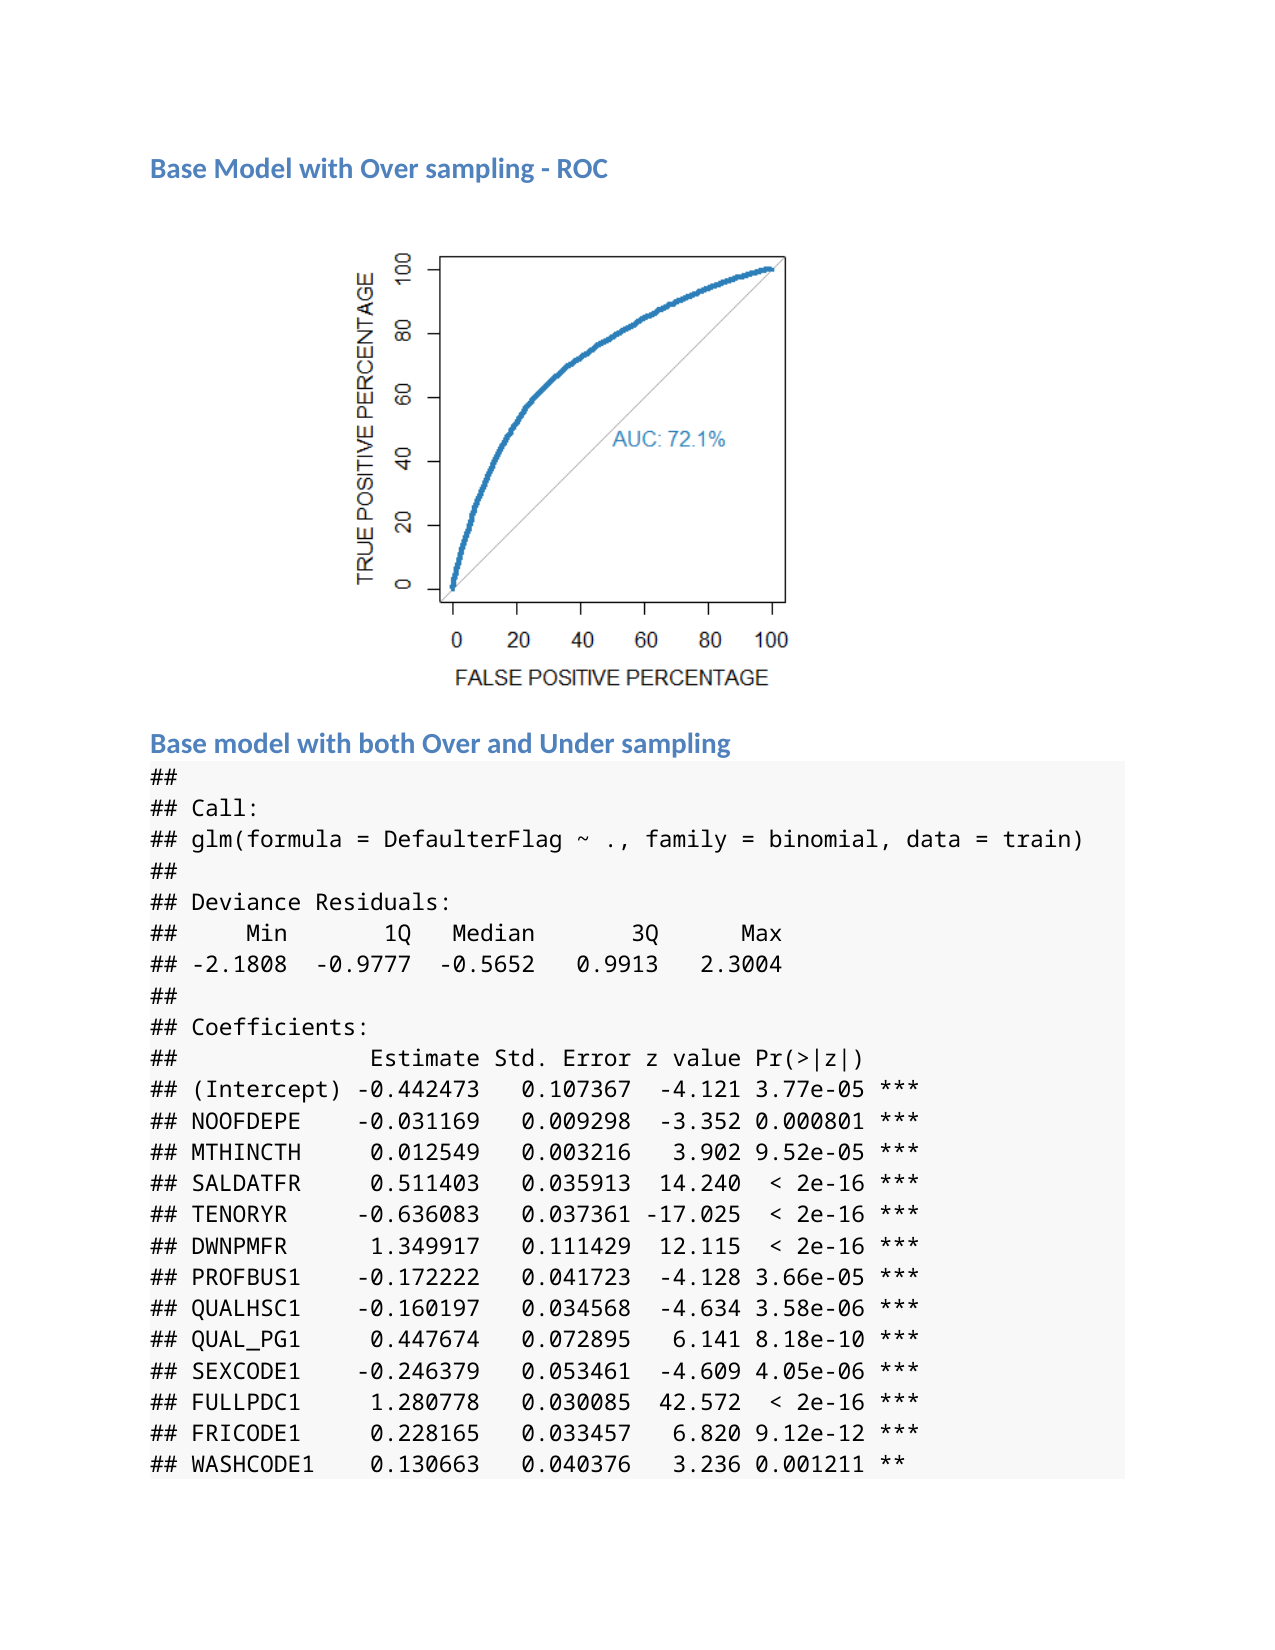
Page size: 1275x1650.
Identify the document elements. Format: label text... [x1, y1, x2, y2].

subtitle Base model with both Over and Under sampling [150, 725, 1125, 761]
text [150, 761, 1125, 1479]
subtitle Base Model with Over sampling - ROC [150, 150, 1125, 186]
picture [150, 204, 1025, 705]
